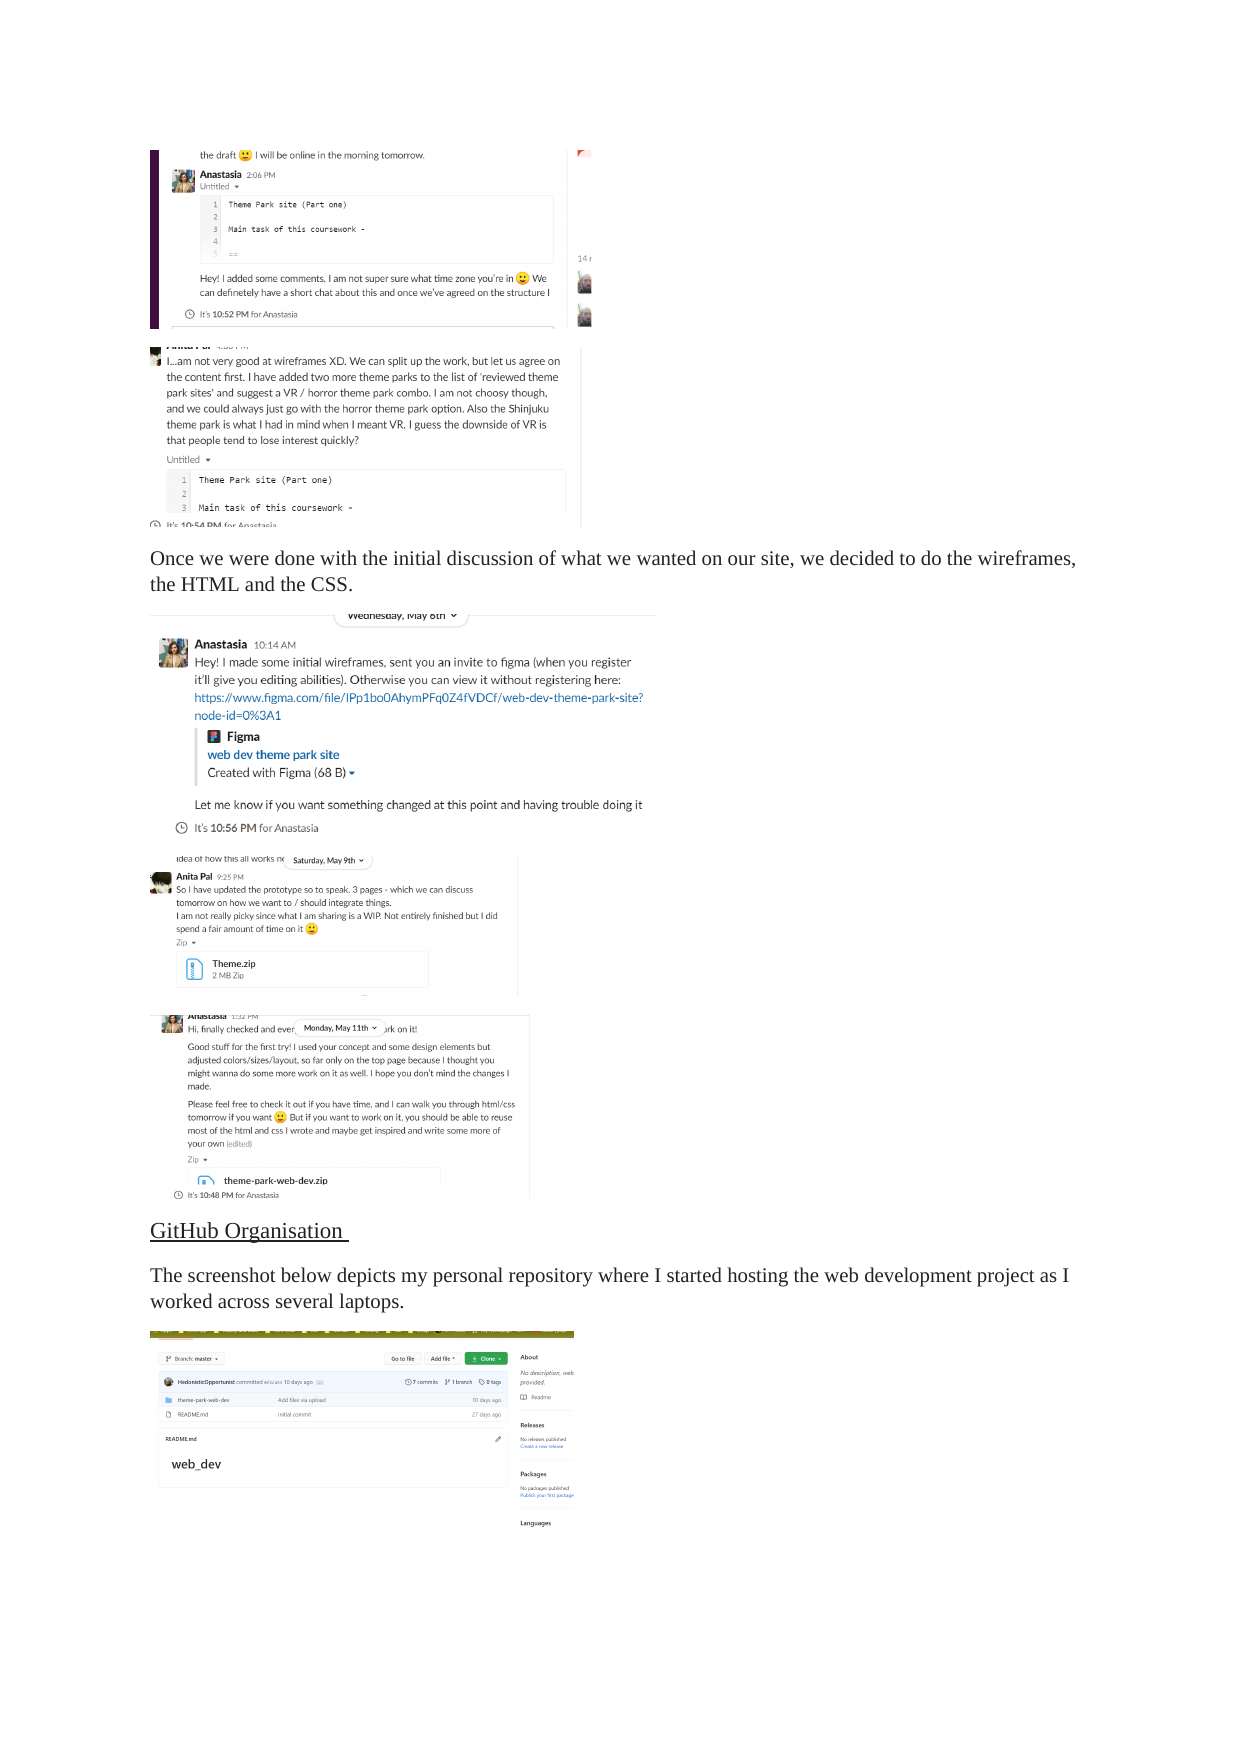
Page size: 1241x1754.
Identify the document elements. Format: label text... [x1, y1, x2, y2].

text The screenshot below depicts my personal repository where I started hosting the web development project as I worked across several laptops. [150, 1263, 1090, 1313]
picture [150, 614, 658, 838]
picture [150, 1013, 531, 1199]
text Once we were done with the initial discussion of what we wanted on our site, we decided to do the wireframes, the HTML and the CSS. [150, 546, 1090, 596]
picture [150, 150, 592, 329]
text GitHub Organisation [150, 1217, 1090, 1244]
picture [150, 856, 523, 996]
picture [150, 347, 583, 527]
picture [150, 1331, 574, 1529]
